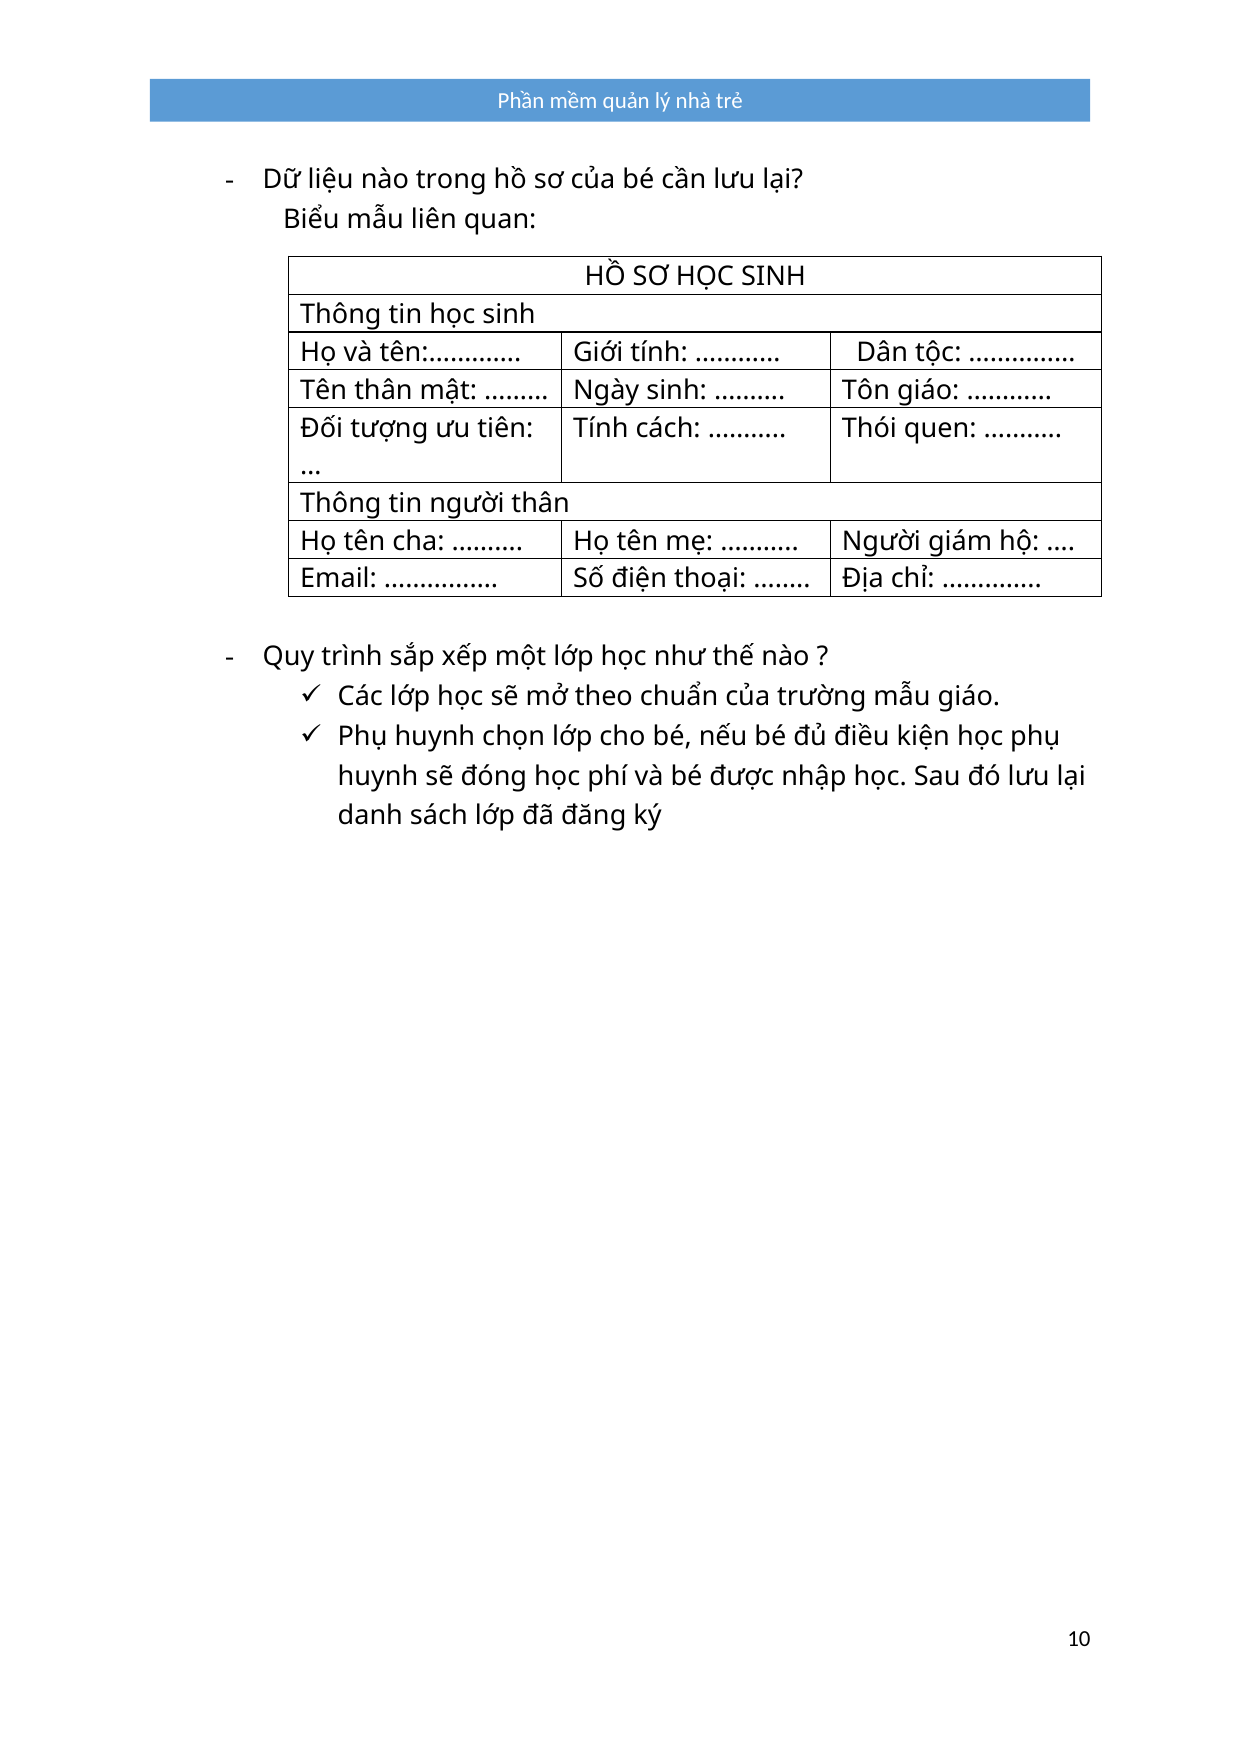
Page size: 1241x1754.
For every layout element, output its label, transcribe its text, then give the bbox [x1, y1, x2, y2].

list Dữ liệu nào trong hồ sơ của bé cần lưu lại? [225, 159, 1090, 196]
table_cell Thông tin người thân [289, 483, 1101, 520]
list Quy trình sắp xếp một lớp học như thế nào ? [225, 637, 1090, 673]
list Biểu mẫu liên quan: [262, 199, 1090, 236]
table_cell Tính cách: ……….. [562, 408, 830, 482]
table_cell Giới tính: ………… [562, 333, 830, 369]
list Phụ huynh chọn lớp cho bé, nếu bé đủ điều kiện học phụ huynh sẽ đóng học phí và bé được nhập học. Sau đó lưu lại danh sách lớp đã đăng ký [300, 716, 1090, 833]
table_cell Địa chỉ: ………….. [831, 559, 1101, 596]
table_cell Họ tên cha: ………. [289, 521, 561, 558]
table_cell Email: ……………. [289, 559, 561, 596]
table_cell Họ tên mẹ: ……….. [562, 521, 830, 558]
table_cell Dân tộc: …………… [831, 333, 1101, 369]
table_header HỒ SƠ HỌC SINH [289, 257, 1101, 293]
table_cell Đối tượng ưu tiên: … [289, 408, 561, 482]
list Các lớp học sẽ mở theo chuẩn của trường mẫu giáo. [300, 676, 1090, 713]
table_cell Tôn giáo: ………… [831, 370, 1101, 407]
table_cell Tên thân mật: ……… [289, 370, 561, 407]
table_cell Họ và tên:…………. [289, 333, 561, 369]
table_cell Ngày sinh: ………. [562, 370, 830, 407]
table_cell Số điện thoại: …….. [562, 559, 830, 596]
table_cell Thói quen: ……….. [831, 408, 1101, 482]
table_cell Thông tin học sinh [289, 295, 1101, 331]
table_cell Người giám hộ: …. [831, 521, 1101, 558]
